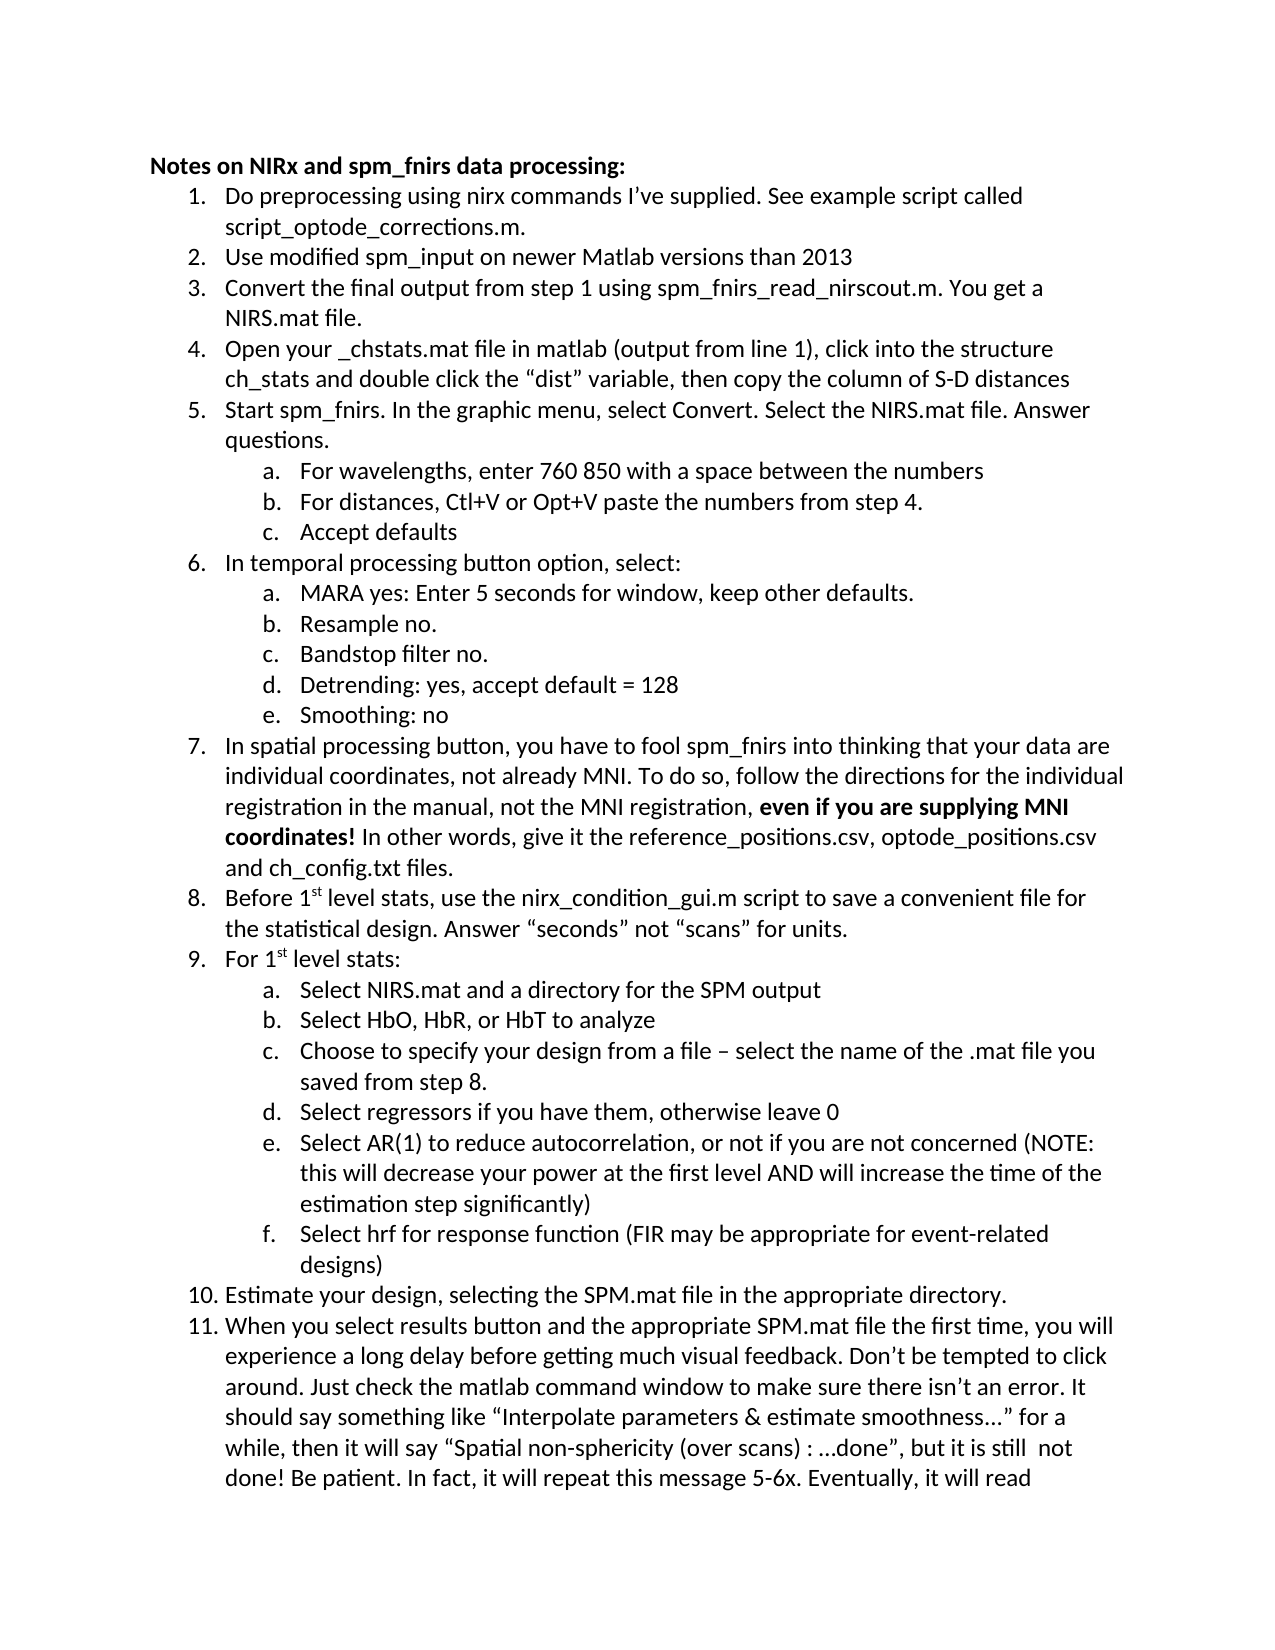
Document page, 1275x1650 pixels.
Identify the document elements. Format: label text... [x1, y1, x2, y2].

list Select AR(1) to reduce autocorrelation, or not if you are not concerned (NOTE: this will decrease your power at the first level AND will increase the time of the estimation step significantly) [262, 1127, 1125, 1218]
list Detrending: yes, accept default = 128 [262, 669, 1125, 699]
list Smoothing: no [262, 699, 1125, 730]
list Estimate your design, selecting the SPM.mat file in the appropriate directory. [187, 1279, 1125, 1310]
list Select HbO, HbR, or HbT to analyze [262, 1004, 1125, 1035]
list Bandstop filter no. [262, 638, 1125, 669]
list Accept defaults [262, 516, 1125, 547]
list Before 1st level stats, use the nirx_condition_gui.m script to save a convenient file for the statistical design. Answer “seconds” not “scans” for units. [187, 882, 1125, 943]
text Notes on NIRx and spm_fnirs data processing: [150, 150, 1125, 181]
list For distances, Ctl+V or Opt+V paste the numbers from step 4. [262, 486, 1125, 516]
list Use modified spm_input on newer Matlab versions than 2013 [187, 242, 1125, 272]
list For wavelengths, enter 760 850 with a space between the numbers [262, 455, 1125, 486]
list MARA yes: Enter 5 seconds for window, keep other defaults. [262, 577, 1125, 608]
list Start spm_fnirs. In the graphic menu, select Convert. Select the NIRS.mat file. Answer questions. [187, 394, 1125, 455]
list Select regressors if you have them, otherwise leave 0 [262, 1096, 1125, 1127]
list Select hrf for response function (FIR may be appropriate for event-related designs) [262, 1218, 1125, 1279]
list Choose to specify your design from a file – select the name of the .mat file you saved from step 8. [262, 1035, 1125, 1096]
list Convert the final output from step 1 using spm_fnirs_read_nirscout.m. You get a NIRS.mat file. [187, 272, 1125, 333]
list Open your _chstats.mat file in matlab (output from line 1), click into the structure ch_stats and double click the “dist” variable, then copy the column of S-D distances [187, 333, 1125, 394]
list Resample no. [262, 608, 1125, 638]
list Select NIRS.mat and a directory for the SPM output [262, 974, 1125, 1004]
list In temporal processing button option, select: [187, 547, 1125, 577]
list Do preprocessing using nirx commands I’ve supplied. See example script called script_optode_corrections.m. [187, 181, 1125, 242]
list In spatial processing button, you have to fool spm_fnirs into thinking that your data are individual coordinates, not already MNI. To do so, follow the directions for the individual registration in the manual, not the MNI registration, even if you are supplying MNI coordinates! In other words, give it the reference_positions.csv, optode_positions.csv and ch_config.txt files. [187, 730, 1125, 882]
list For 1st level stats: [187, 943, 1125, 974]
